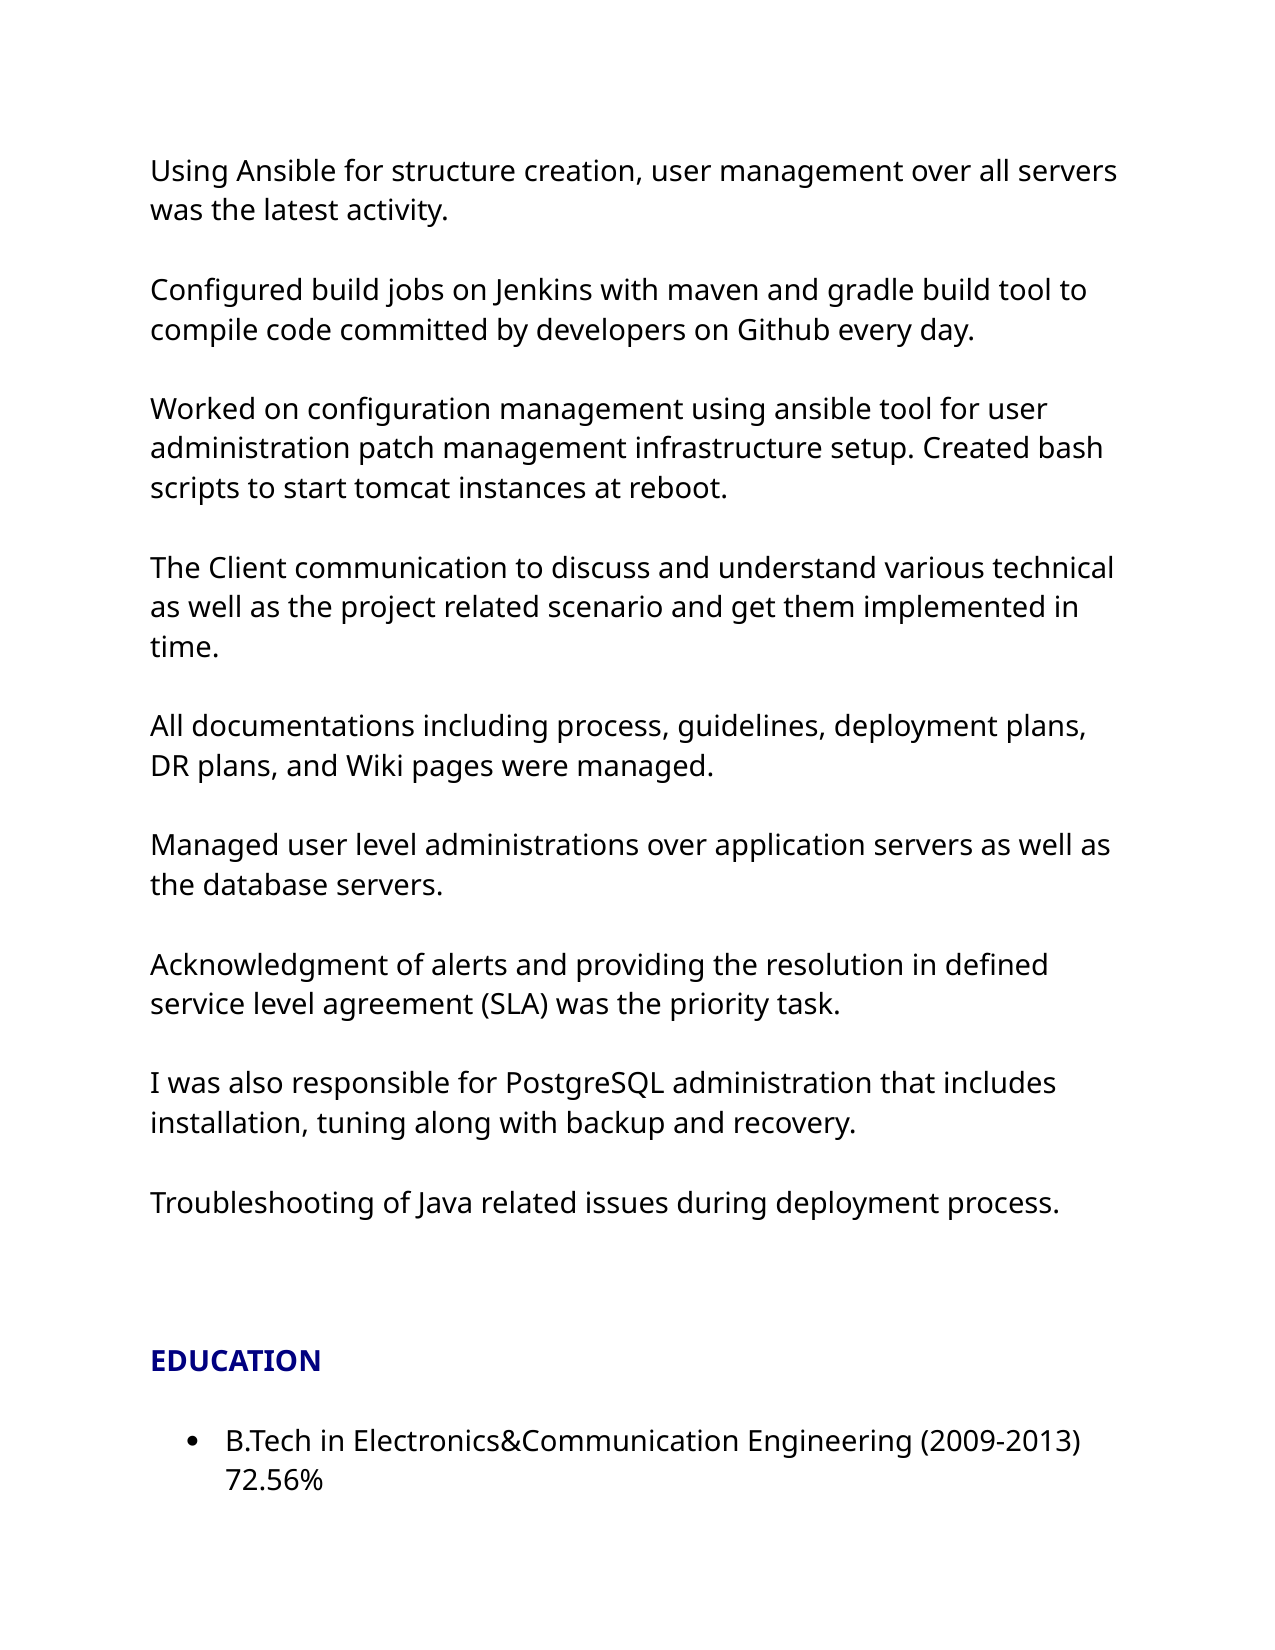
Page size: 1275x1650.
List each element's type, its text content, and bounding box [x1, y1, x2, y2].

subtitle EDUCATION [150, 1341, 1125, 1380]
text The Client communication to discuss and understand various technical as well as the project related scenario and get them implemented in time. [150, 547, 1125, 666]
text Acknowledgment of alerts and providing the resolution in defined service level agreement (SLA) was the priority task. [150, 944, 1125, 1023]
list B.Tech in Electronics&Communication Engineering (2009-2013) 72.56% [187, 1420, 1125, 1499]
text Configured build jobs on Jenkins with maven and gradle build tool to compile code committed by developers on Github every day. [150, 269, 1125, 348]
text All documentations including process, guidelines, deployment plans, DR plans, and Wiki pages were managed. [150, 706, 1125, 785]
text Troubleshooting of Java related issues during deployment process. [150, 1182, 1125, 1222]
text I was also responsible for PostgreSQL administration that includes installation, tuning along with backup and recovery. [150, 1063, 1125, 1142]
text Using Ansible for structure creation, user management over all servers was the latest activity. [150, 150, 1125, 229]
text Worked on configuration management using ansible tool for user administration patch management infrastructure setup. Created bash scripts to start tomcat instances at reboot. [150, 388, 1125, 507]
text Managed user level administrations over application servers as well as the database servers. [150, 825, 1125, 904]
